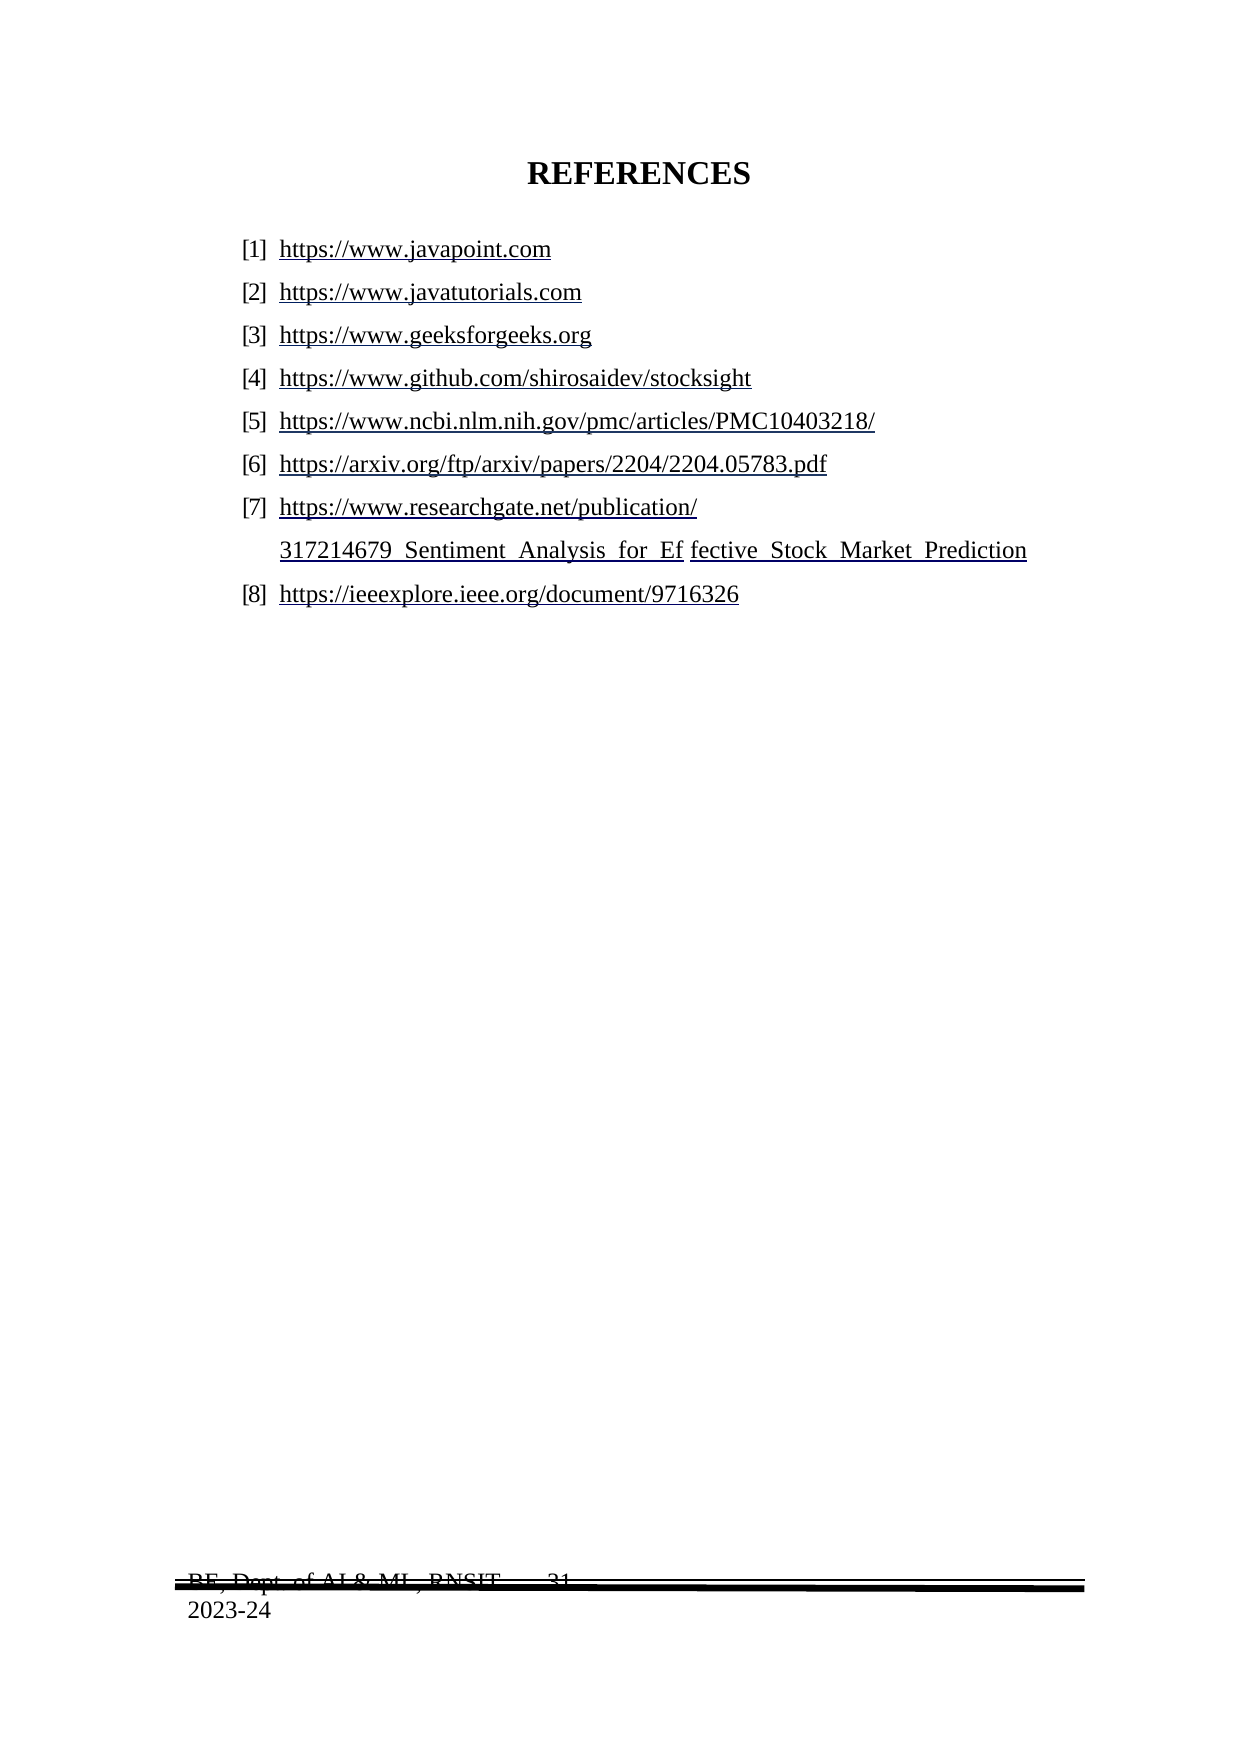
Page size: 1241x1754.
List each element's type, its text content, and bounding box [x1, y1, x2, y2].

list https://www.geeksforgeeks.org [242, 320, 1090, 348]
list https://ieeexplore.ieee.org/document/9716326 [242, 579, 1090, 608]
list https://www.ncbi.nlm.nih.gov/pmc/articles/PMC10403218/ [242, 406, 1090, 435]
list https://www.javatutorials.com [242, 277, 1090, 306]
text REFERENCES [187, 153, 1090, 191]
list https://arxiv.org/ftp/arxiv/papers/2204/2204.05783.pdf [242, 449, 1090, 478]
list https://www.researchgate.net/publication/317214679_Sentiment_Analysis_for_Ef fective_Stock_Market_Prediction [242, 492, 1067, 564]
list https://www.javapoint.com [242, 234, 1090, 262]
list https://www.github.com/shirosaidev/stocksight [242, 363, 1090, 391]
